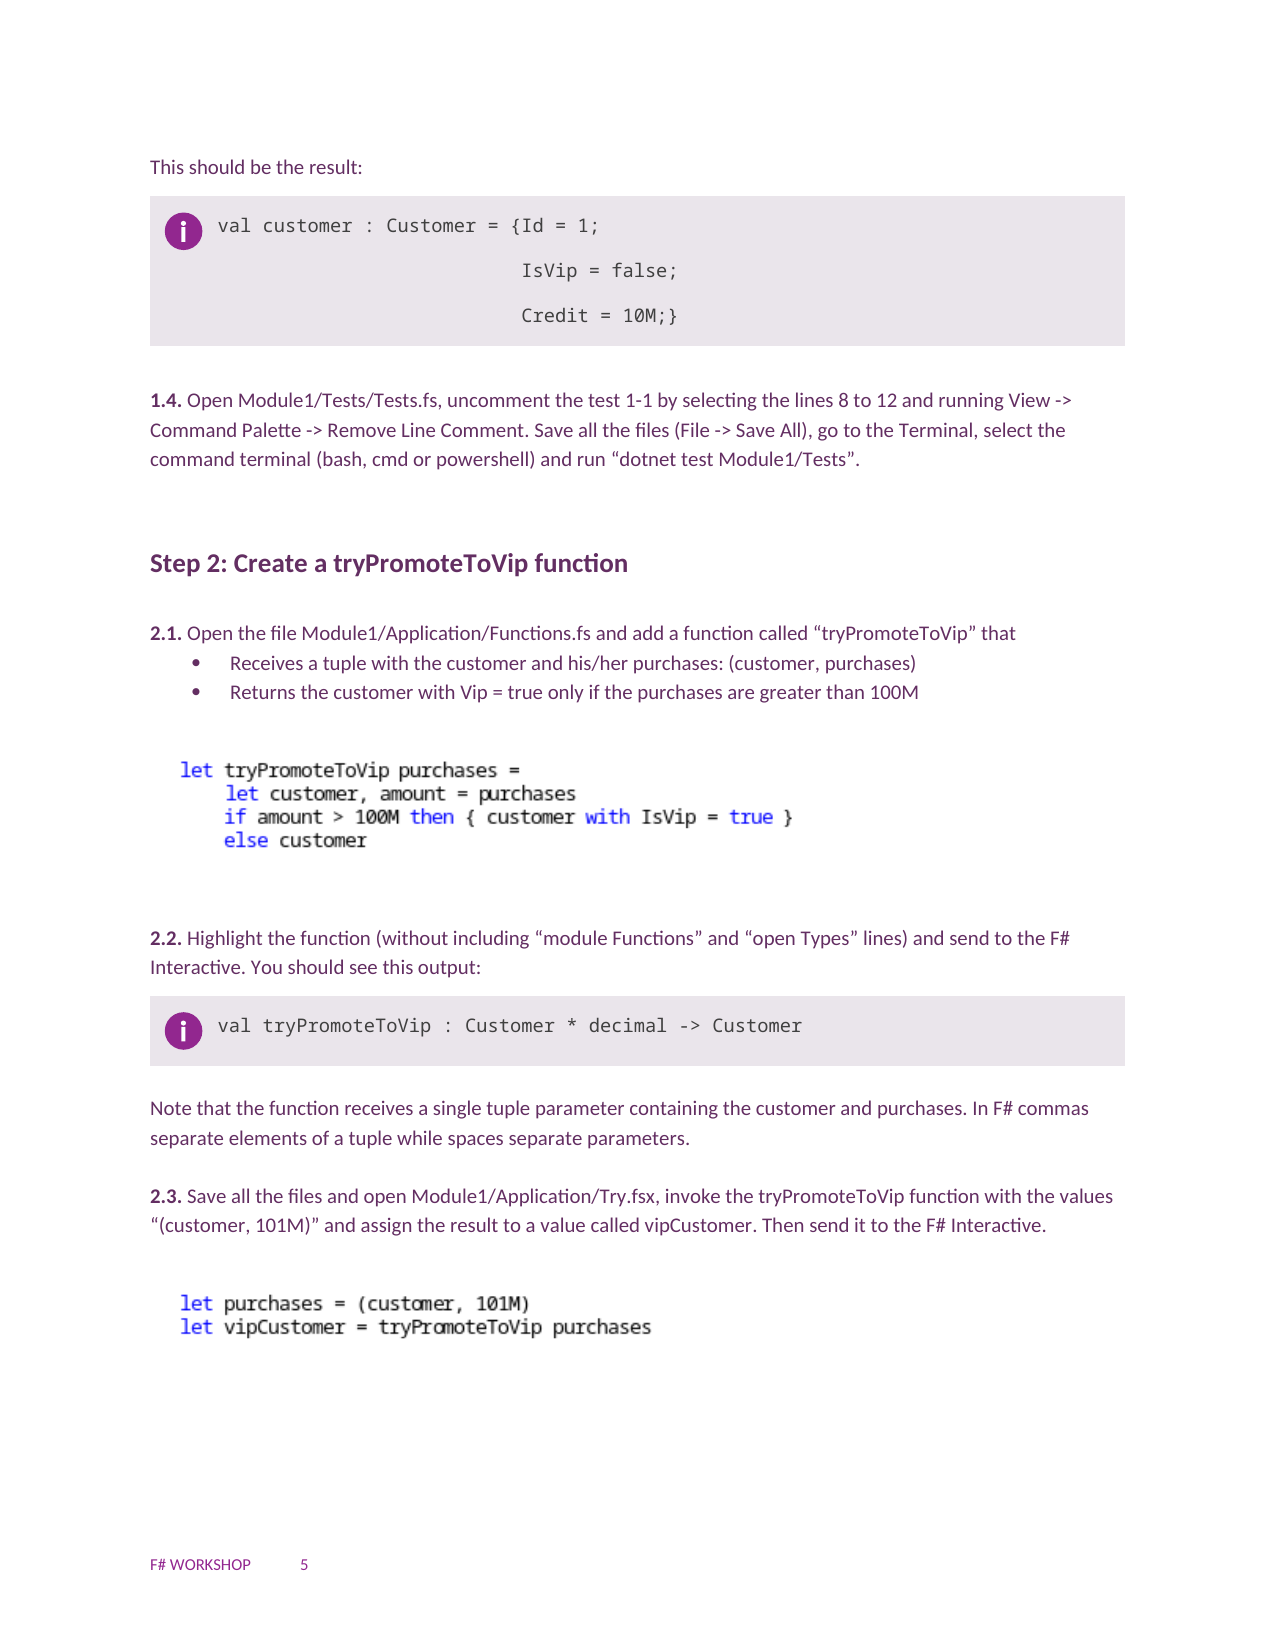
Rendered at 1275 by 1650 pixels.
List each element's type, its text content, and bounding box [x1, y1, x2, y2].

text 2.1. Open the file Module1/Application/Functions.fs and add a function called “tryPromoteToVip” that [150, 621, 1125, 646]
text 2.3. Save all the files and open Module1/Application/Try.fsx, invoke the tryPromoteToVip function with the values “(customer, 101M)” and assign the result to a value called vipCustomer. Then send it to the F# Interactive. [150, 1183, 1125, 1238]
subtitle Step 2: Create a tryPromoteToVip function [150, 546, 1125, 579]
text 1.4. Open Module1/Tests/Tests.fs, uncomment the test 1-1 by selecting the lines 8 to 12 and running View -> Command Palette -> Remove Line Comment. Save all the files (File -> Save All), go to the Terminal, select the command terminal (bash, cmd or powershell) and run “dotnet test Module1/Tests”. [150, 388, 1125, 471]
text This should be the result: [150, 154, 1125, 179]
table_header val tryPromoteToVip : Customer * decimal -> Customer [217, 996, 1125, 1066]
text Note that the function receives a single tuple parameter containing the customer and purchases. In F# commas separate elements of a tuple while spaces separate parameters. [150, 1096, 1125, 1150]
text 2.2. Highlight the function (without including “module Functions” and “open Types” lines) and send to the F# Interactive. You should see this output: [150, 925, 1125, 979]
list Returns the customer with Vip = true only if the purchases are greater than 100M [192, 679, 1125, 704]
list Receives a tuple with the customer and his/her purchases: (customer, purchases) [192, 650, 1125, 675]
table_header val customer : Customer = {Id = 1; IsVip = false; Credit = 10M;} [217, 196, 1125, 346]
table_header [150, 996, 217, 1066]
table_header [150, 196, 217, 346]
